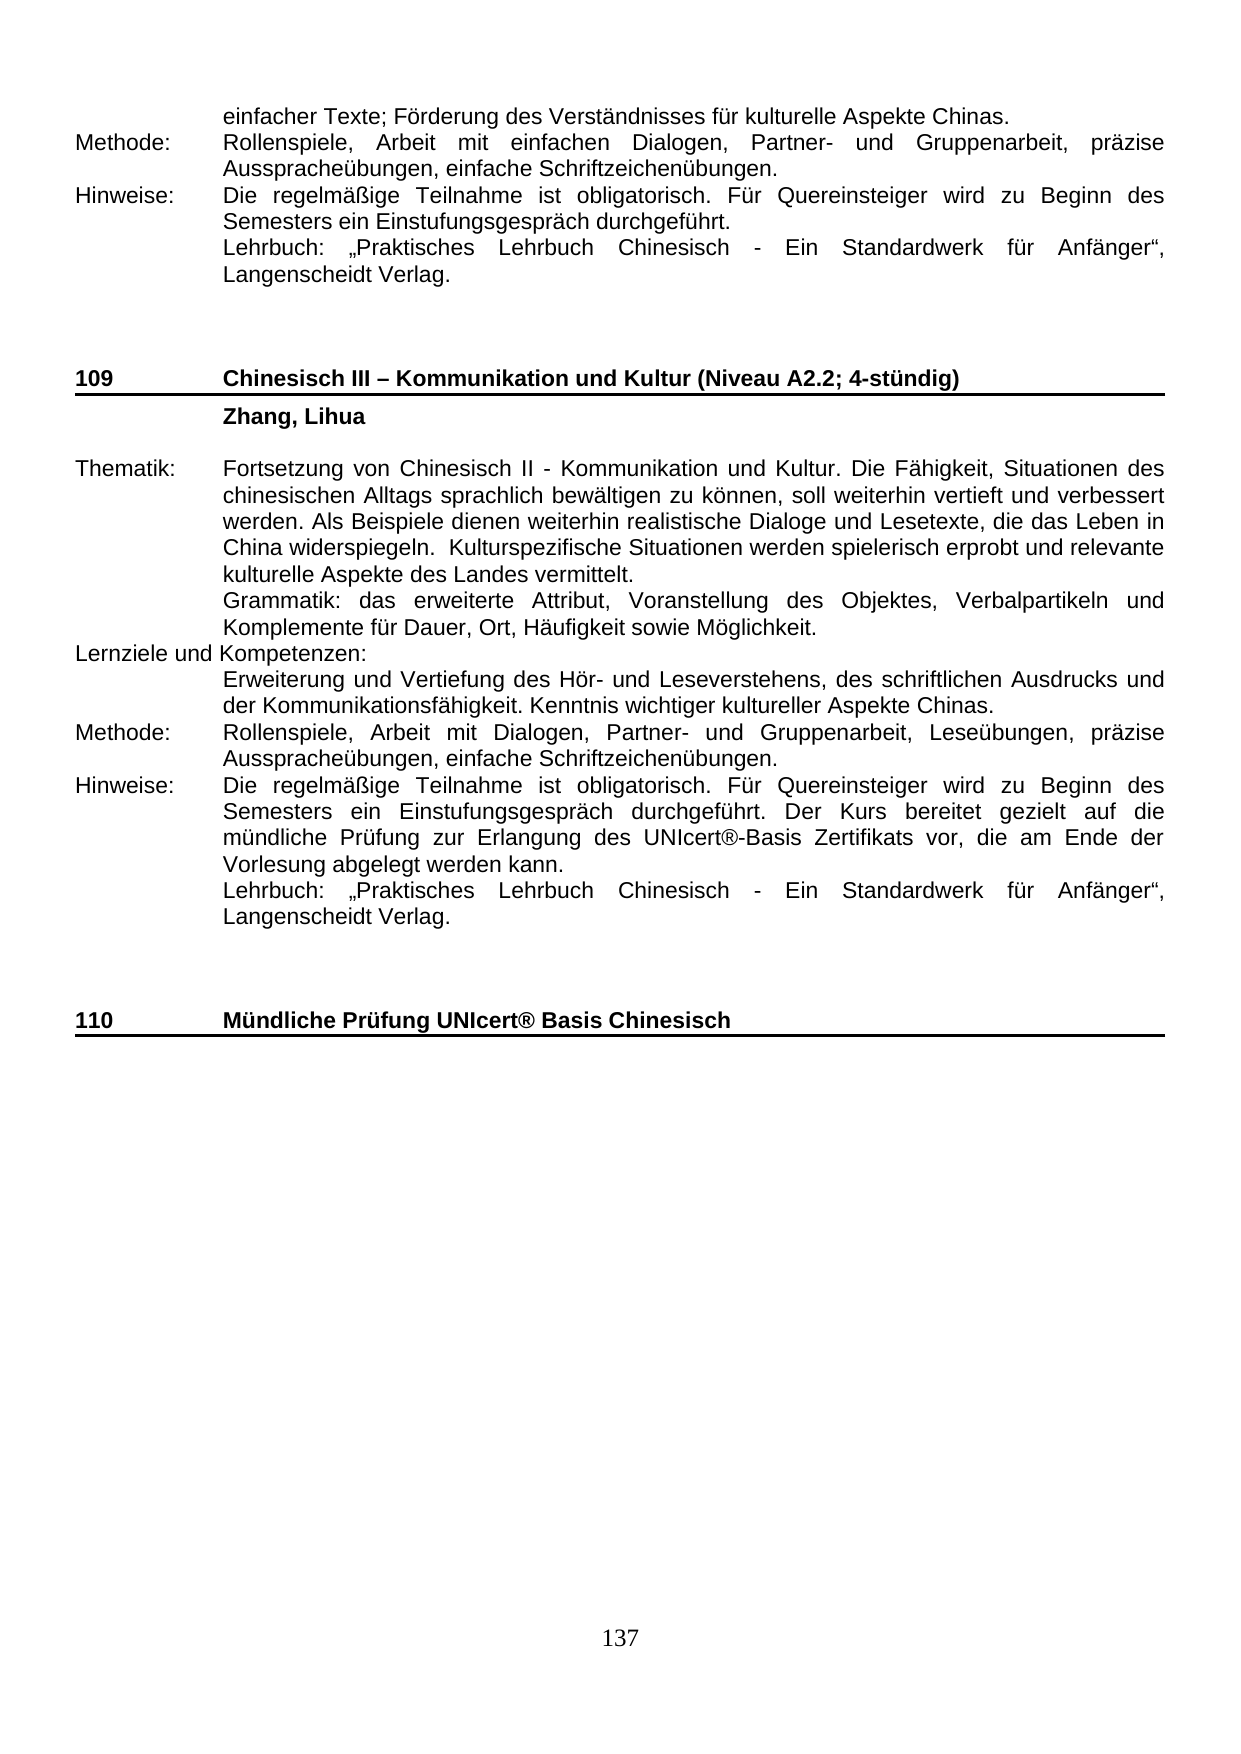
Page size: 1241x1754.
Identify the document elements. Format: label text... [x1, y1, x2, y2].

text Lernziele und Kompetenzen: [75, 640, 1165, 666]
text Zhang, Lihua [75, 403, 1165, 429]
text 109 Chinesisch III – Kommunikation und Kultur (Niveau A2.2; 4-stündig) [75, 365, 1165, 393]
text Methode: Rollenspiele, Arbeit mit Dialogen, Partner- und Gruppenarbeit, Leseübungen, präzise Ausspracheübungen, einfache Schriftzeichenübungen. [75, 719, 1165, 772]
text Methode: Rollenspiele, Arbeit mit einfachen Dialogen, Partner- und Gruppenarbeit, präzise Ausspracheübungen, einfache Schriftzeichenübungen. [75, 129, 1165, 182]
text Hinweise: Die regelmäßige Teilnahme ist obligatorisch. Für Quereinsteiger wird zu Beginn des Semesters ein Einstufungsgespräch durchgeführt. [75, 182, 1165, 234]
text Hinweise: Die regelmäßige Teilnahme ist obligatorisch. Für Quereinsteiger wird zu Beginn des Semesters ein Einstufungsgespräch durchgeführt. Der Kurs bereitet gezielt auf die mündliche Prüfung zur Erlangung des UNIcert®-Basis Zertifikats vor, die am Ende der Vorlesung abgelegt werden kann. [75, 772, 1165, 877]
text Lehrbuch: „Praktisches Lehrbuch Chinesisch - Ein Standardwerk für Anfänger“, Langenscheidt Verlag. [75, 234, 1165, 287]
text 110 Mündliche Prüfung UNIcert® Basis Chinesisch [75, 1007, 1165, 1034]
text Thematik: Fortsetzung von Chinesisch II - Kommunikation und Kultur. Die Fähigkeit, Situationen des chinesischen Alltags sprachlich bewältigen zu können, soll weiterhin vertieft und verbessert werden. Als Beispiele dienen weiterhin realistische Dialoge und Lesetexte, die das Leben in China widerspiegeln. Kulturspezifische Situationen werden spielerisch erprobt und relevante kulturelle Aspekte des Landes vermittelt. [75, 455, 1165, 587]
text Grammatik: das erweiterte Attribut, Voranstellung des Objektes, Verbalpartikeln und Komplemente für Dauer, Ort, Häufigkeit sowie Möglichkeit. [75, 587, 1165, 640]
text Erweiterung und Vertiefung des Hör- und Leseverstehens, des schriftlichen Ausdrucks und der Kommunikationsfähigkeit. Kenntnis wichtiger kultureller Aspekte Chinas. [75, 666, 1165, 719]
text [75, 103, 1165, 129]
text Lehrbuch: „Praktisches Lehrbuch Chinesisch - Ein Standardwerk für Anfänger“, Langenscheidt Verlag. [75, 877, 1165, 930]
